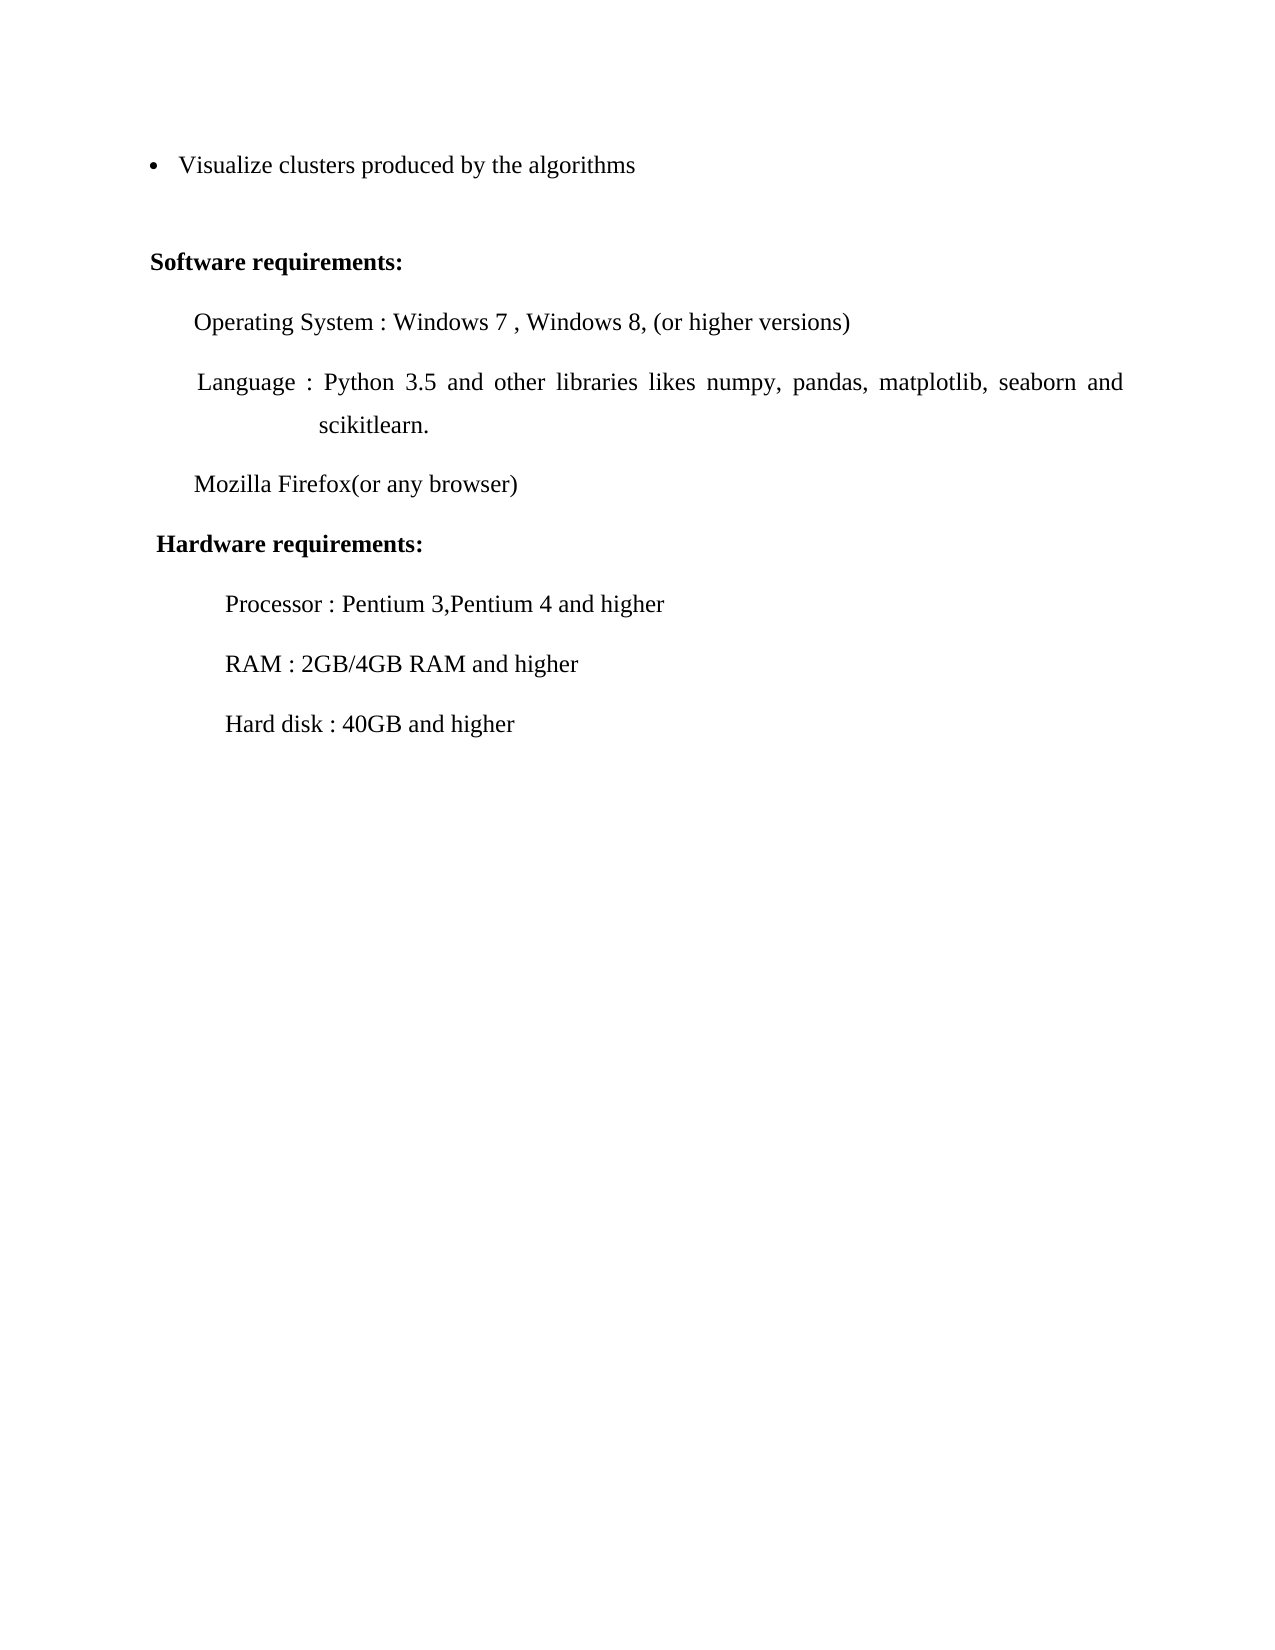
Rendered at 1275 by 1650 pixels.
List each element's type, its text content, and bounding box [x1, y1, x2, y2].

text Hard disk : 40GB and higher [150, 709, 1125, 737]
list Visualize clusters produced by the algorithms [150, 150, 1125, 179]
text Hardware requirements: [150, 529, 1125, 558]
text Language : Python 3.5 and other libraries likes numpy, pandas, matplotlib, seaborn and scikitlearn. [197, 367, 1125, 438]
text Processor : Pentium 3,Pentium 4 and higher [150, 589, 1125, 618]
text Software requirements: [150, 247, 1125, 276]
text Operating System : Windows 7 , Windows 8, (or higher versions) [150, 307, 1125, 336]
text RAM : 2GB/4GB RAM and higher [150, 649, 1125, 678]
text Mozilla Firefox(or any browser) [150, 469, 1125, 498]
